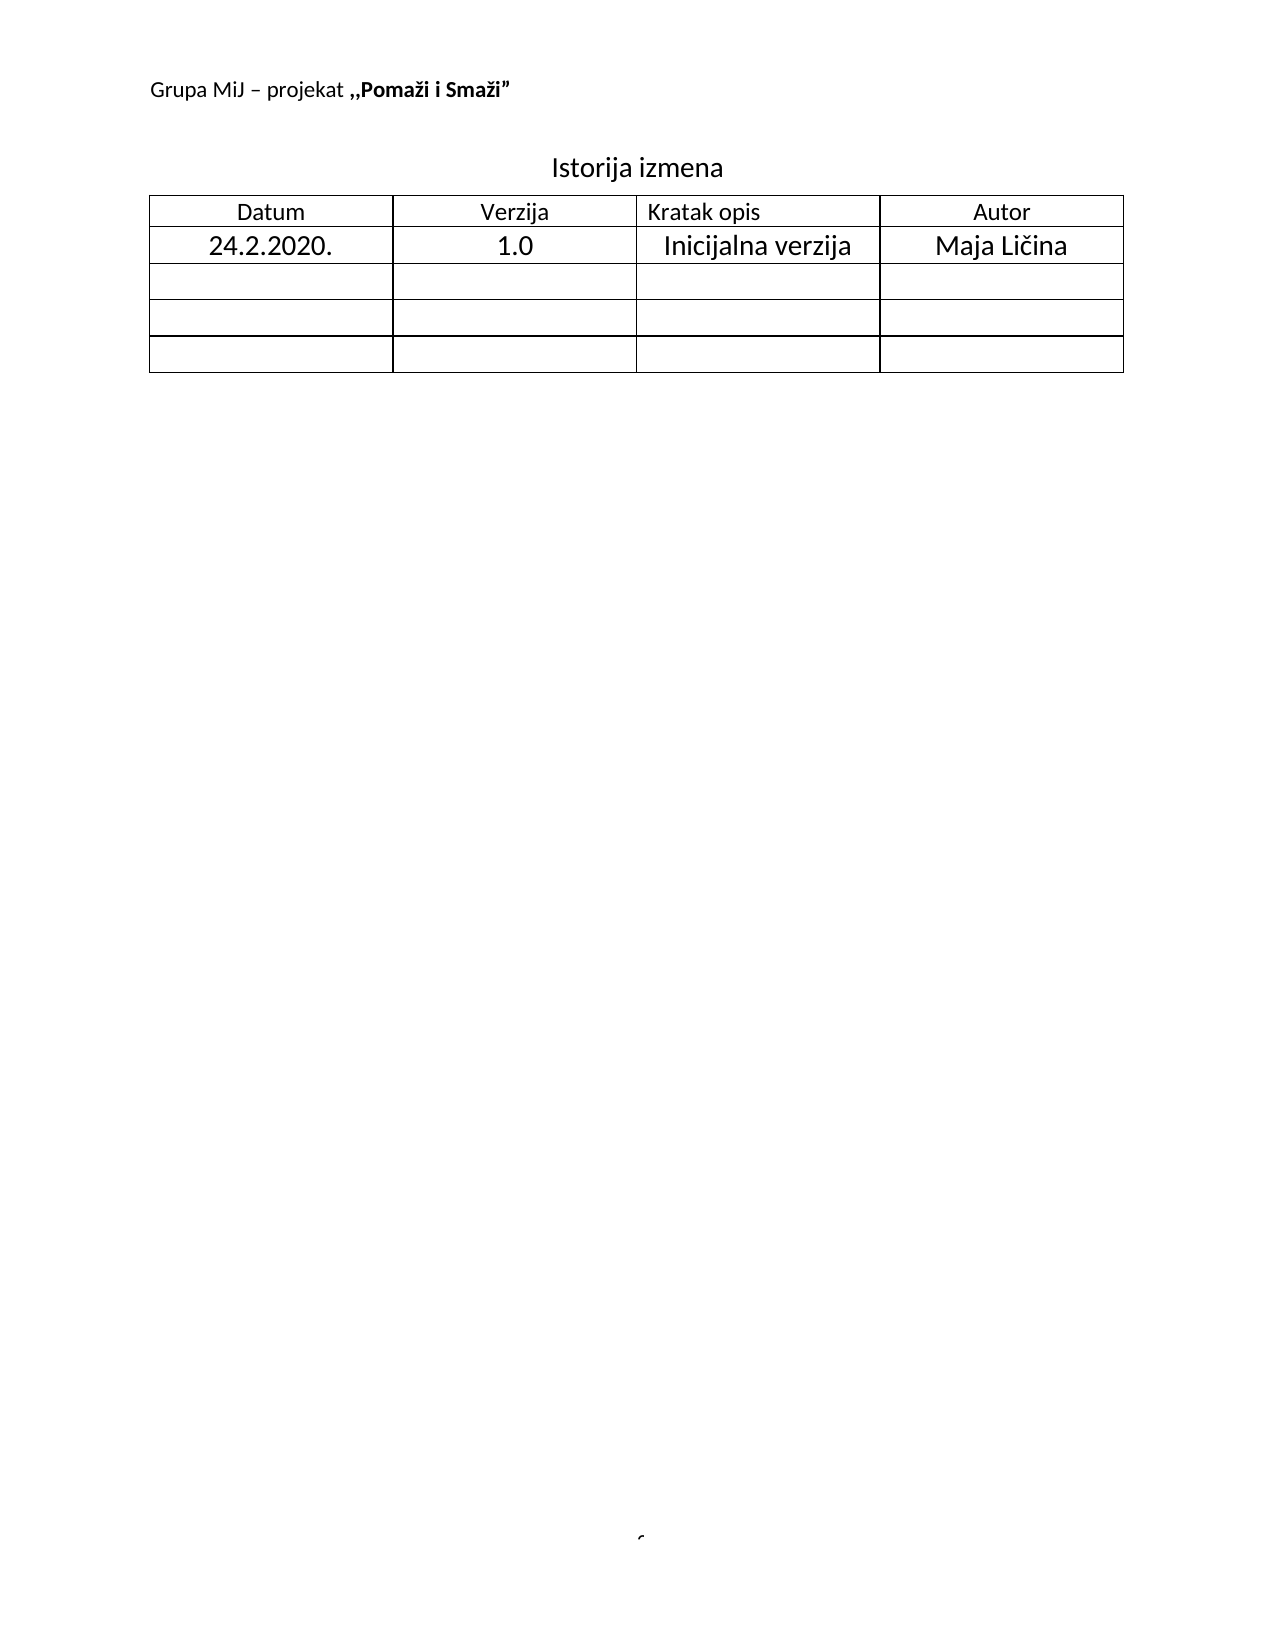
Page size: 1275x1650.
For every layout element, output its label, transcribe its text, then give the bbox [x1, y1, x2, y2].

table_header Verzija [394, 196, 636, 226]
table_cell [394, 337, 636, 372]
table_cell 1.0 [394, 227, 636, 262]
table_cell [881, 300, 1123, 335]
table_cell [881, 264, 1123, 298]
table_cell [637, 337, 879, 372]
table_cell Maja Ličina [881, 227, 1123, 262]
table_cell [150, 337, 392, 372]
table_cell [881, 337, 1123, 372]
table_header Autor [881, 196, 1123, 226]
table_cell 24.2.2020. [150, 227, 392, 262]
table_cell Inicijalna verzija [637, 227, 879, 262]
table_cell [394, 264, 636, 298]
subtitle Istorija izmena [140, 149, 1135, 185]
table_header Datum [150, 196, 392, 226]
table_cell [637, 300, 879, 335]
table_cell [637, 264, 879, 298]
table_header Kratak opis [637, 196, 879, 226]
table_cell [150, 300, 392, 335]
table_cell [394, 300, 636, 335]
table_cell [150, 264, 392, 298]
